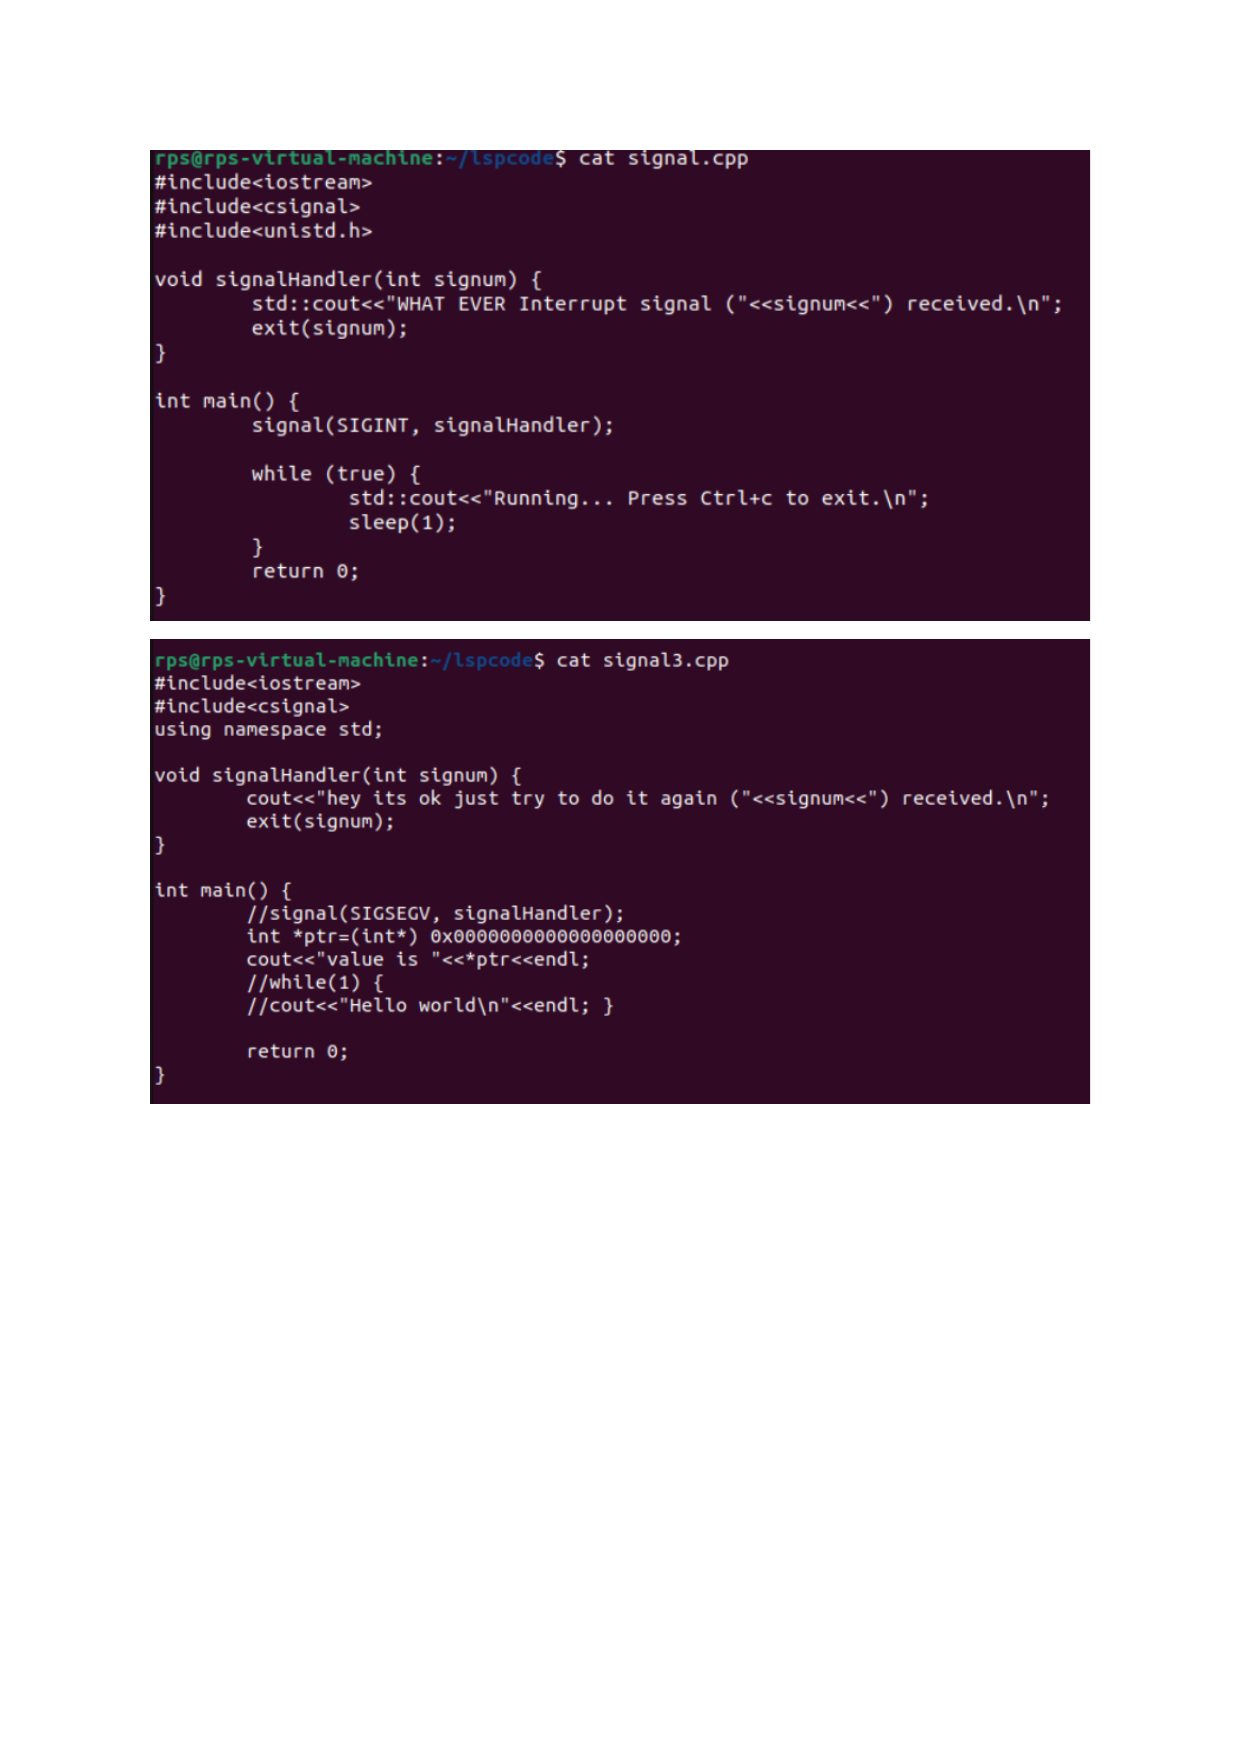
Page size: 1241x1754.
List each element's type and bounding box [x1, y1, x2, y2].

picture [150, 150, 1091, 621]
picture [150, 639, 1091, 1104]
